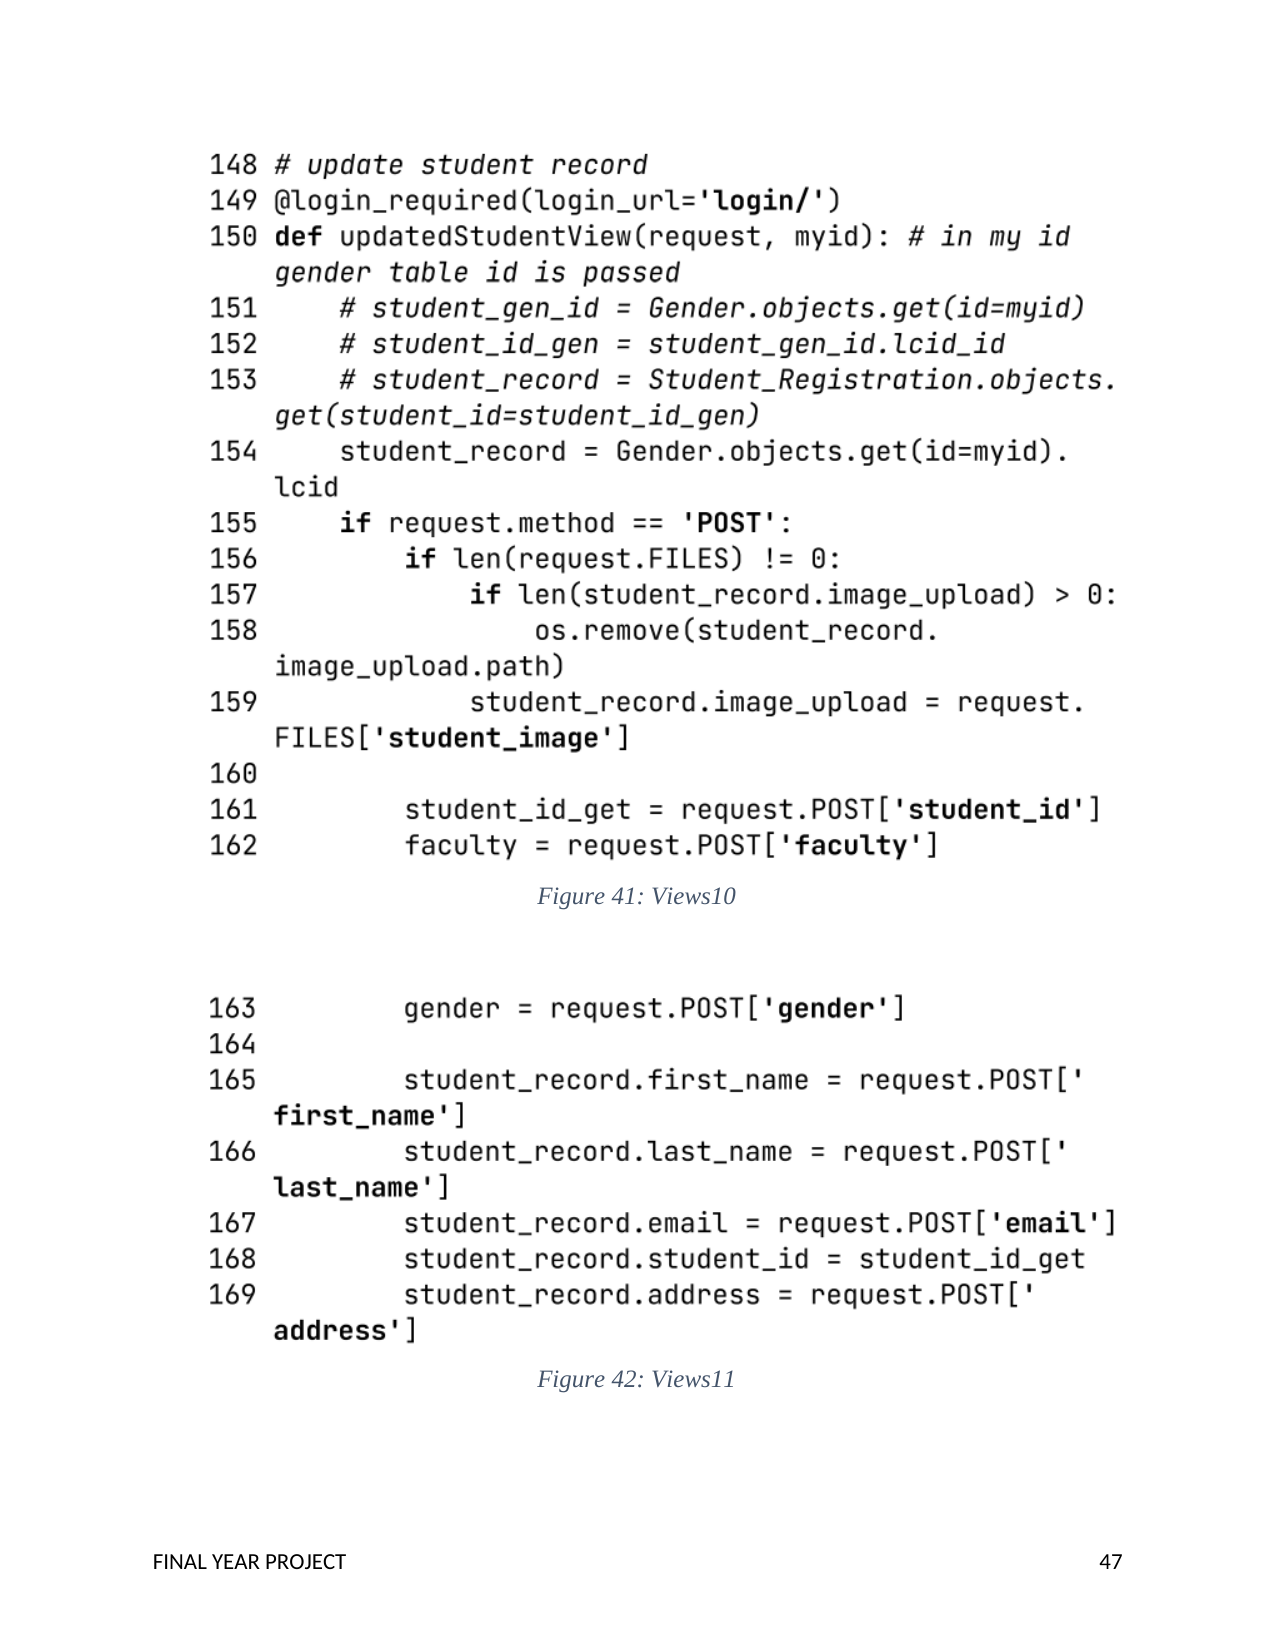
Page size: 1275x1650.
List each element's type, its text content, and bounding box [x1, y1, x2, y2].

picture [210, 150, 1129, 863]
text Figure 42: Views11 [150, 1364, 1125, 1392]
picture [210, 992, 1125, 1345]
text Figure 41: Views10 [150, 881, 1125, 910]
